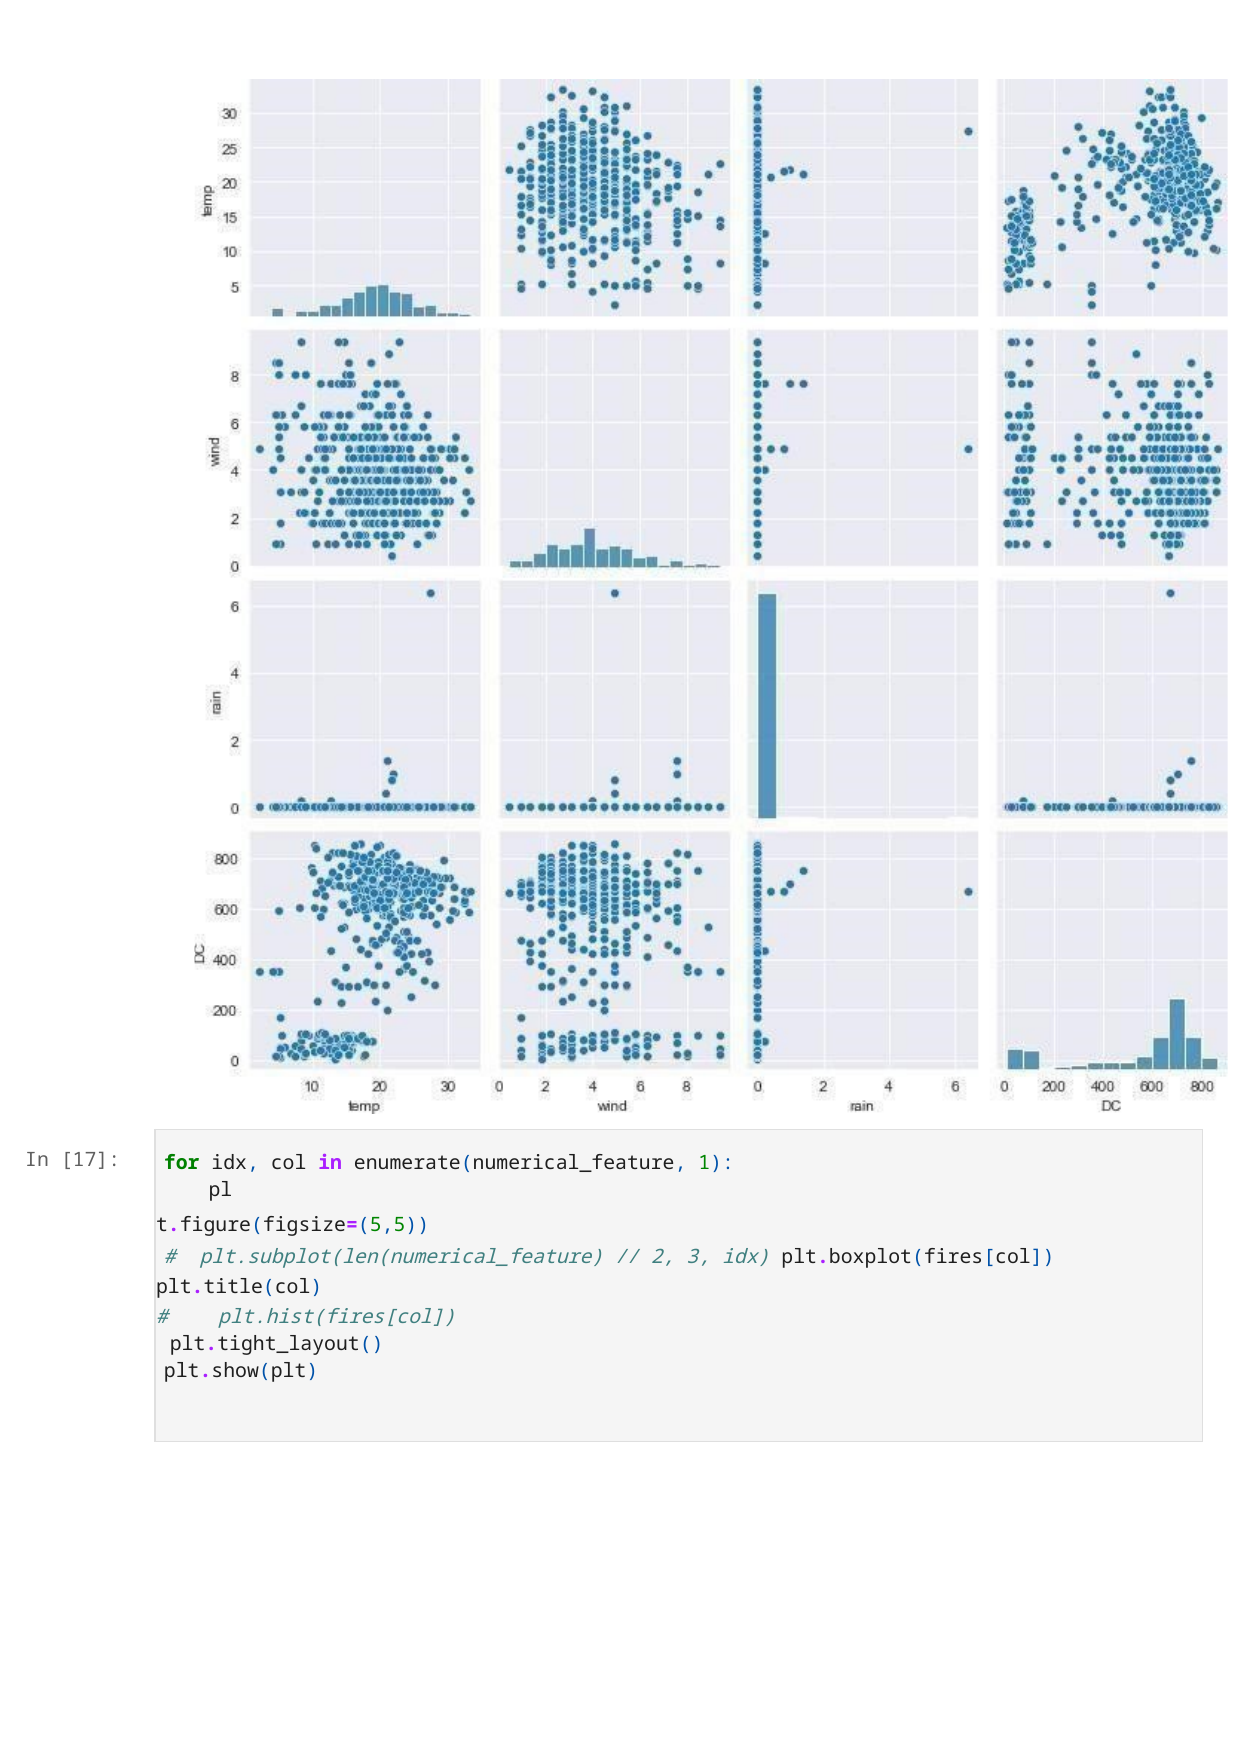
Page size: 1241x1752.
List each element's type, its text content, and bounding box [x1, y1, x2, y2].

table_header for idx, col in enumerate(numerical_feature, 1): plt.figure(figsize=(5,5)) # plt.subplot(len(numerical_feature) // 2, 3, idx) plt.boxplot(fires[col]) plt.title(col) # plt.hist(fires[col]) plt.tight_layout() plt.show(plt) [156, 1130, 1202, 1441]
text In [17]: [25, 1146, 154, 1173]
picture [194, 79, 1228, 1114]
